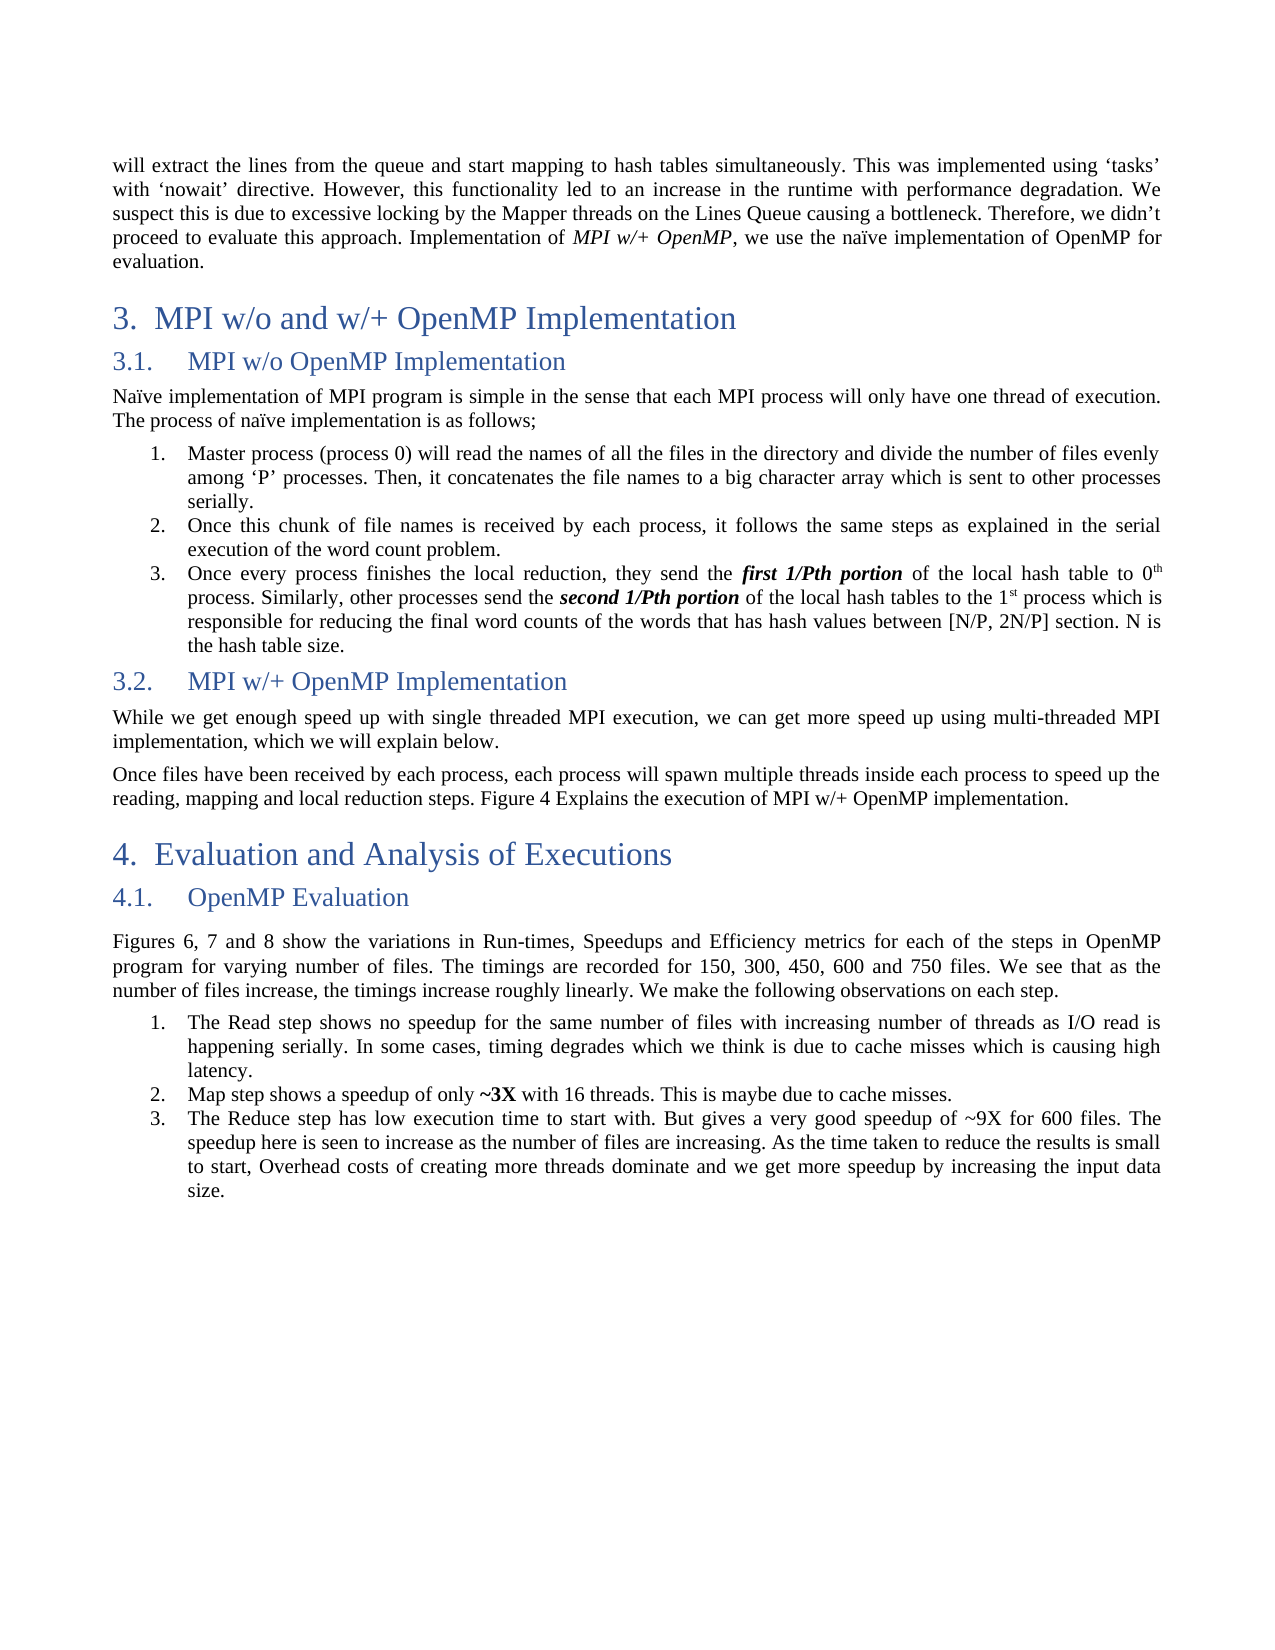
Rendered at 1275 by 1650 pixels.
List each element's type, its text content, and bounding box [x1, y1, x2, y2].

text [112, 153, 1162, 273]
subtitle MPI w/o and w/+ OpenMP Implementation [112, 298, 1162, 336]
list Once this chunk of file names is received by each process, it follows the same steps as explained in the serial execution of the word count problem. [150, 513, 1162, 561]
text Once files have been received by each process, each process will spawn multiple threads inside each process to speed up the reading, mapping and local reduction steps. Figure 4 Explains the execution of MPI w/+ OpenMP implementation. [112, 761, 1162, 809]
list Map step shows a speedup of only ~3X with 16 threads. This is maybe due to cache misses. [150, 1082, 1162, 1106]
text Naïve implementation of MPI program is simple in the sense that each MPI process will only have one thread of execution. The process of naïve implementation is as follows; [112, 384, 1162, 432]
subtitle OpenMP Evaluation [112, 881, 1162, 912]
text Figures 6, 7 and 8 show the variations in Run-times, Speedups and Efficiency metrics for each of the steps in OpenMP program for varying number of files. The timings are recorded for 150, 300, 450, 600 and 750 files. We see that as the number of files increase, the timings increase roughly linearly. We make the following observations on each step. [112, 929, 1162, 1002]
subtitle MPI w/o OpenMP Implementation [112, 345, 1162, 376]
list Master process (process 0) will read the names of all the files in the directory and divide the number of files evenly among ‘P’ processes. Then, it concatenates the file names to a big character array which is sent to other processes serially. [150, 441, 1162, 513]
list The Reduce step has low execution time to start with. But gives a very good speedup of ~9X for 600 files. The speedup here is seen to increase as the number of files are increasing. As the time taken to reduce the results is small to start, Overhead costs of creating more threads dominate and we get more speedup by increasing the input data size. [150, 1106, 1162, 1202]
list Once every process finishes the local reduction, they send the first 1/Pth portion of the local hash table to 0th process. Similarly, other processes send the second 1/Pth portion of the local hash tables to the 1st process which is responsible for reducing the final word counts of the words that has hash values between [N/P, 2N/P] section. N is the hash table size. [150, 561, 1162, 657]
subtitle Evaluation and Analysis of Executions [112, 834, 1162, 873]
list The Read step shows no speedup for the same number of files with increasing number of threads as I/O read is happening serially. In some cases, timing degrades which we think is due to cache misses which is causing high latency. [150, 1010, 1162, 1082]
text While we get enough speed up with single threaded MPI execution, we can get more speed up using multi-threaded MPI implementation, which we will explain below. [112, 705, 1162, 753]
subtitle MPI w/+ OpenMP Implementation [112, 666, 1162, 697]
